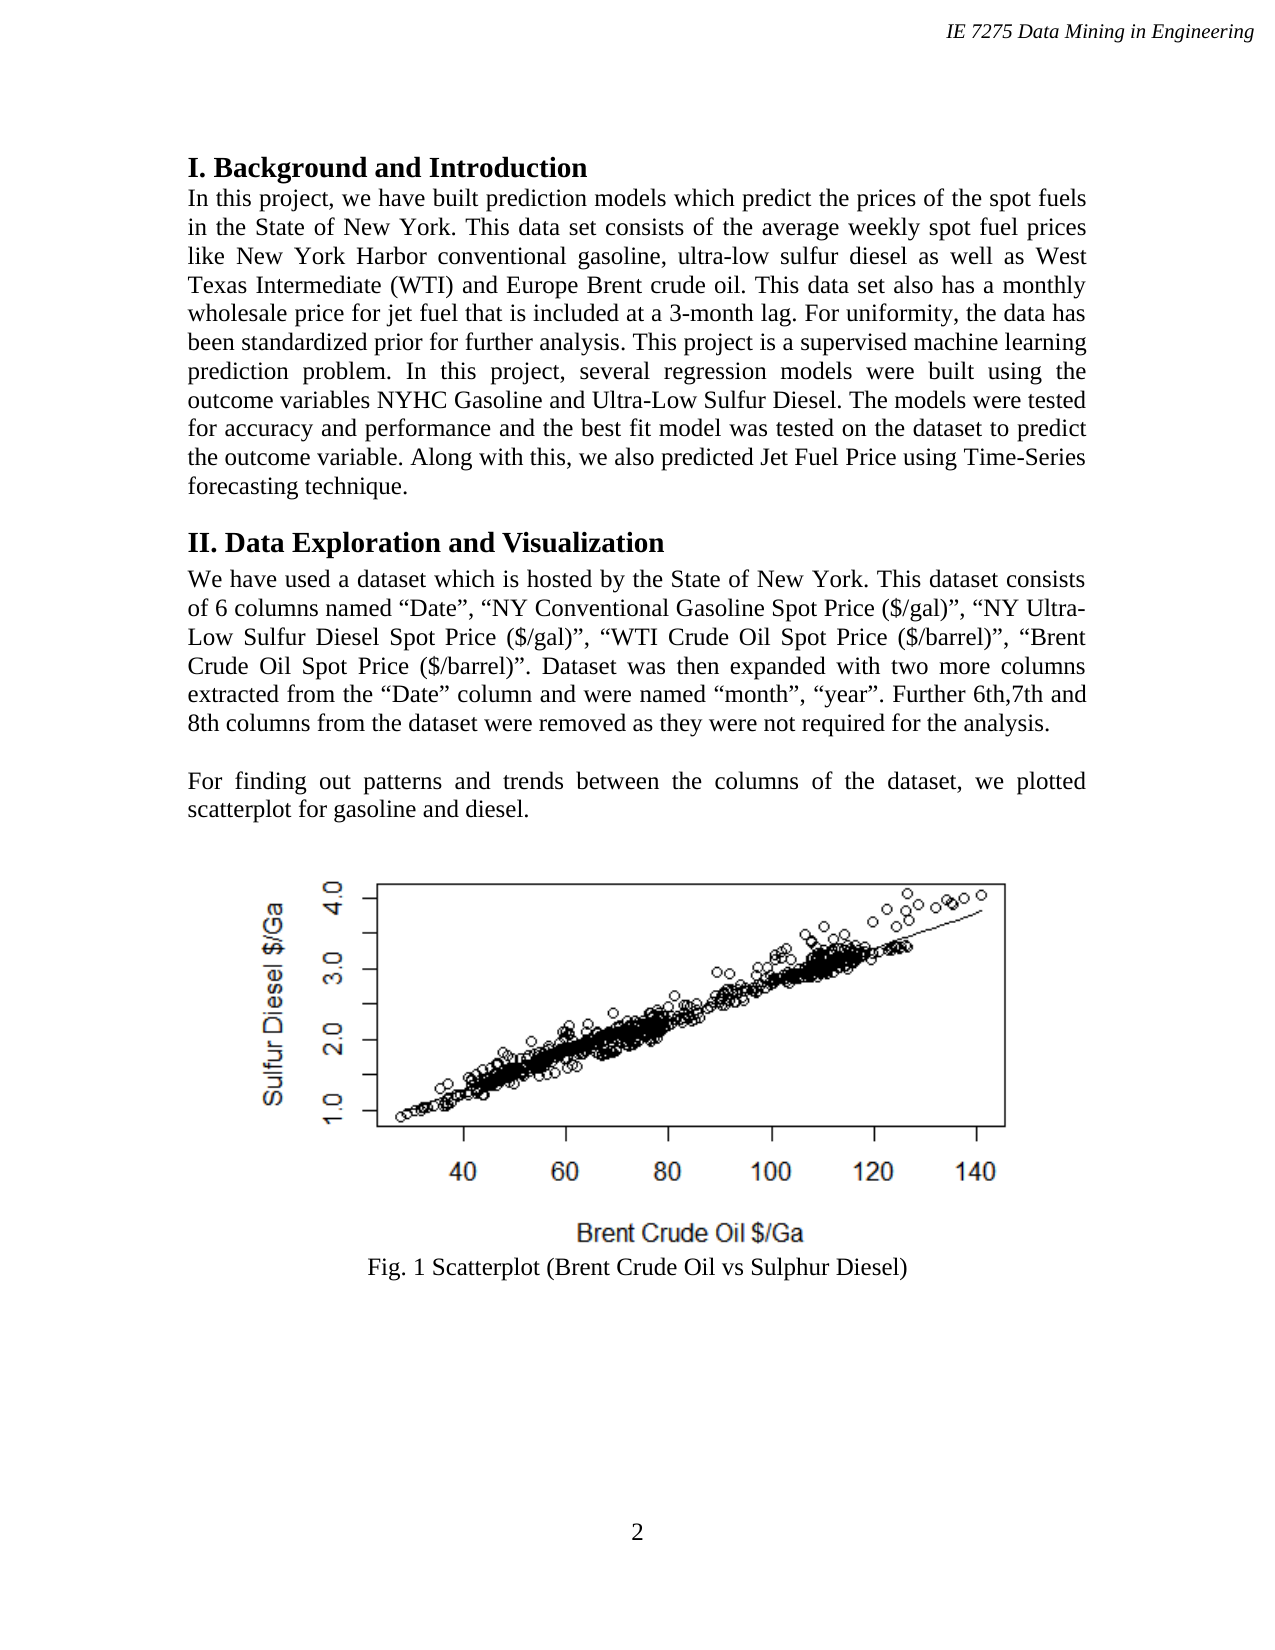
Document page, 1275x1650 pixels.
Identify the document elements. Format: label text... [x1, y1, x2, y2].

text We have used a dataset which is hosted by the State of New York. This dataset consists of 6 columns named “Date”, “NY Conventional Gasoline Spot Price ($/gal)”, “NY Ultra-Low Sulfur Diesel Spot Price ($/gal)”, “WTI Crude Oil Spot Price ($/barrel)”, “Brent Crude Oil Spot Price ($/barrel)”. Dataset was then expanded with two more columns extracted from the “Date” column and were named “month”, “year”. Further 6th,7th and 8th columns from the dataset were removed as they were not required for the analysis. [187, 564, 1087, 737]
text Fig. 1 Scatterplot (Brent Crude Oil vs Sulphur Diesel) [187, 1252, 1087, 1280]
picture [255, 852, 1021, 1252]
text For finding out patterns and trends between the columns of the dataset, we plotted scatterplot for gasoline and diesel. [187, 766, 1087, 823]
text In this project, we have built prediction models which predict the prices of the spot fuels in the State of New York. This data set consists of the average weekly spot fuel prices like New York Harbor conventional gasoline, ultra-low sulfur diesel as well as West Texas Intermediate (WTI) and Europe Brent crude oil. This data set also has a monthly wholesale price for jet fuel that is included at a 3-month lag. For uniformity, the data has been standardized prior for further analysis. This project is a supervised machine learning prediction problem. In this project, several regression models were built using the outcome variables NYHC Gasoline and Ultra-Low Sulfur Diesel. The models were tested for accuracy and performance and the best fit model was tested on the dataset to predict the outcome variable. Along with this, we also predicted Jet Fuel Price using Time-Series forecasting technique. [187, 183, 1087, 500]
text I. Background and Introduction [187, 150, 1087, 183]
subtitle II. Data Exploration and Visualization [187, 525, 1087, 558]
